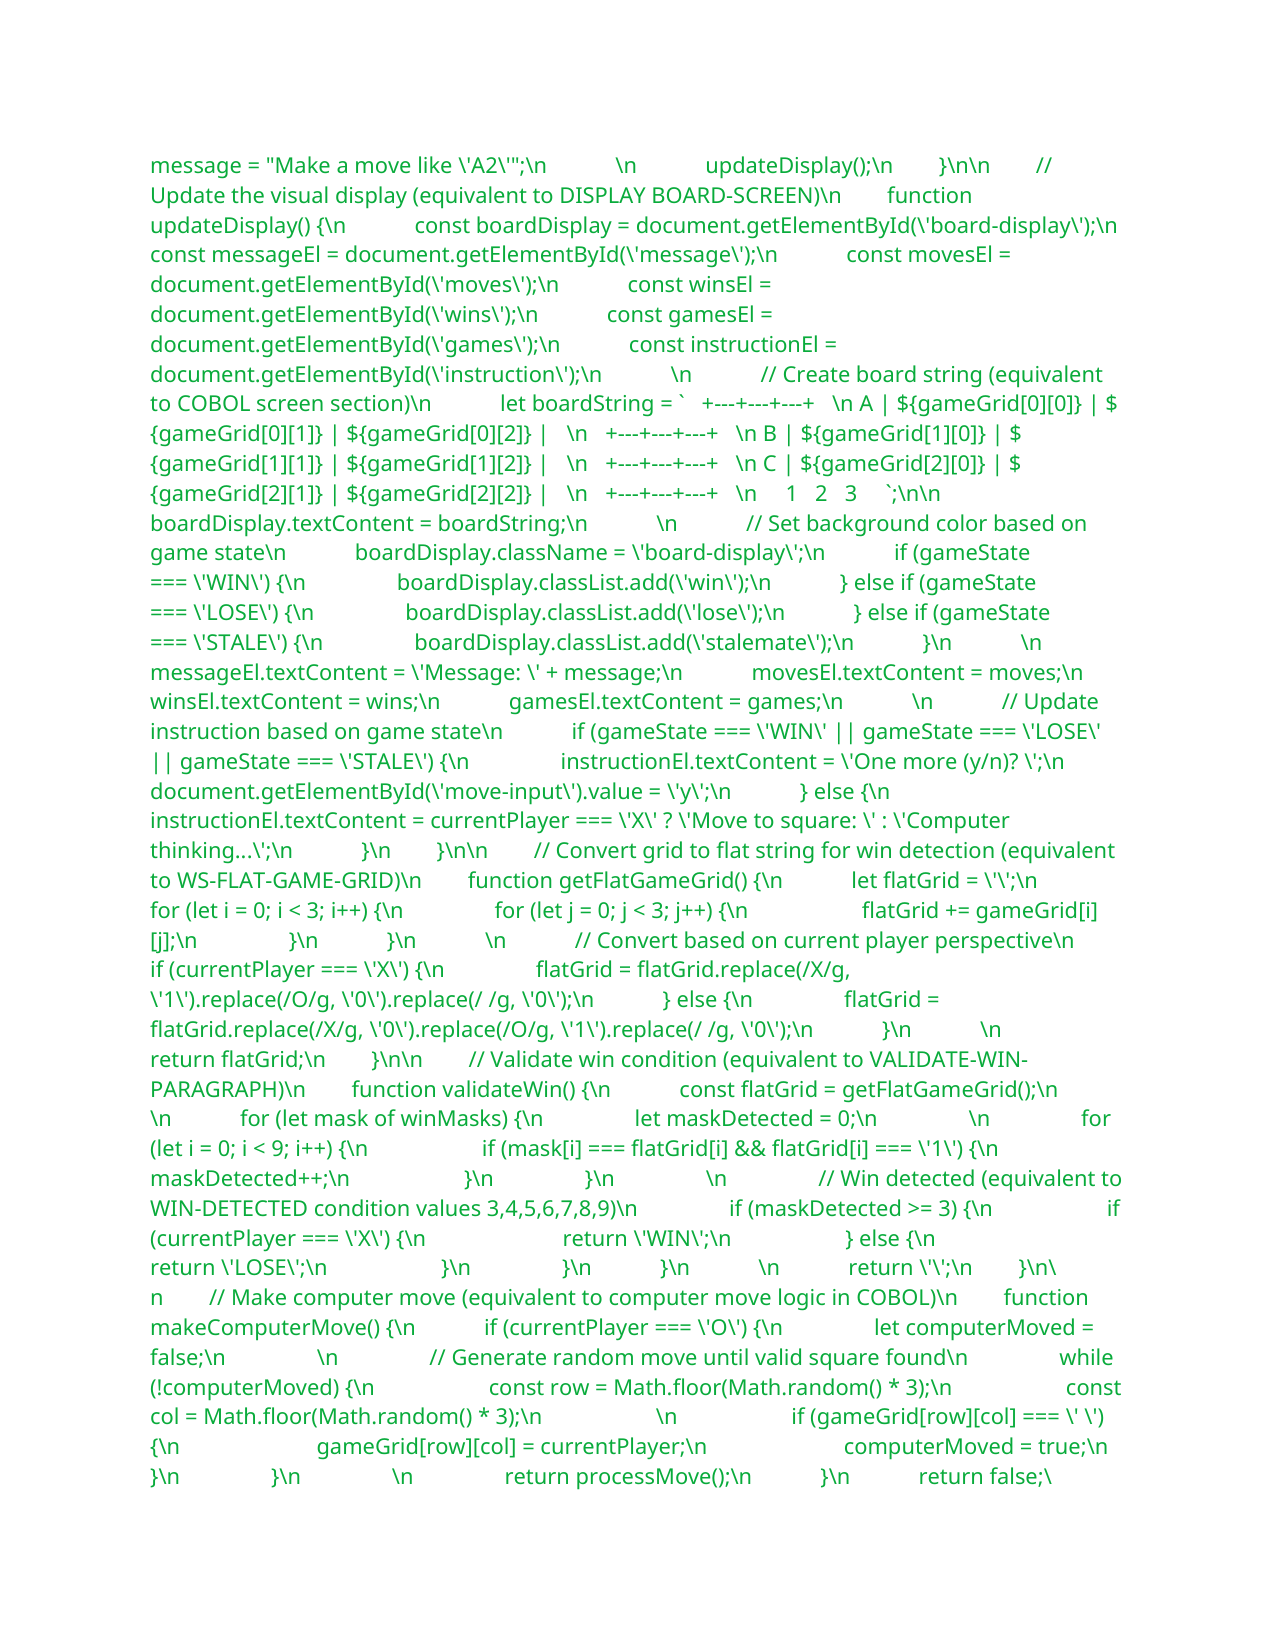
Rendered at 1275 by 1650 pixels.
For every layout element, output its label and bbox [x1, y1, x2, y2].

text [150, 150, 1125, 1491]
